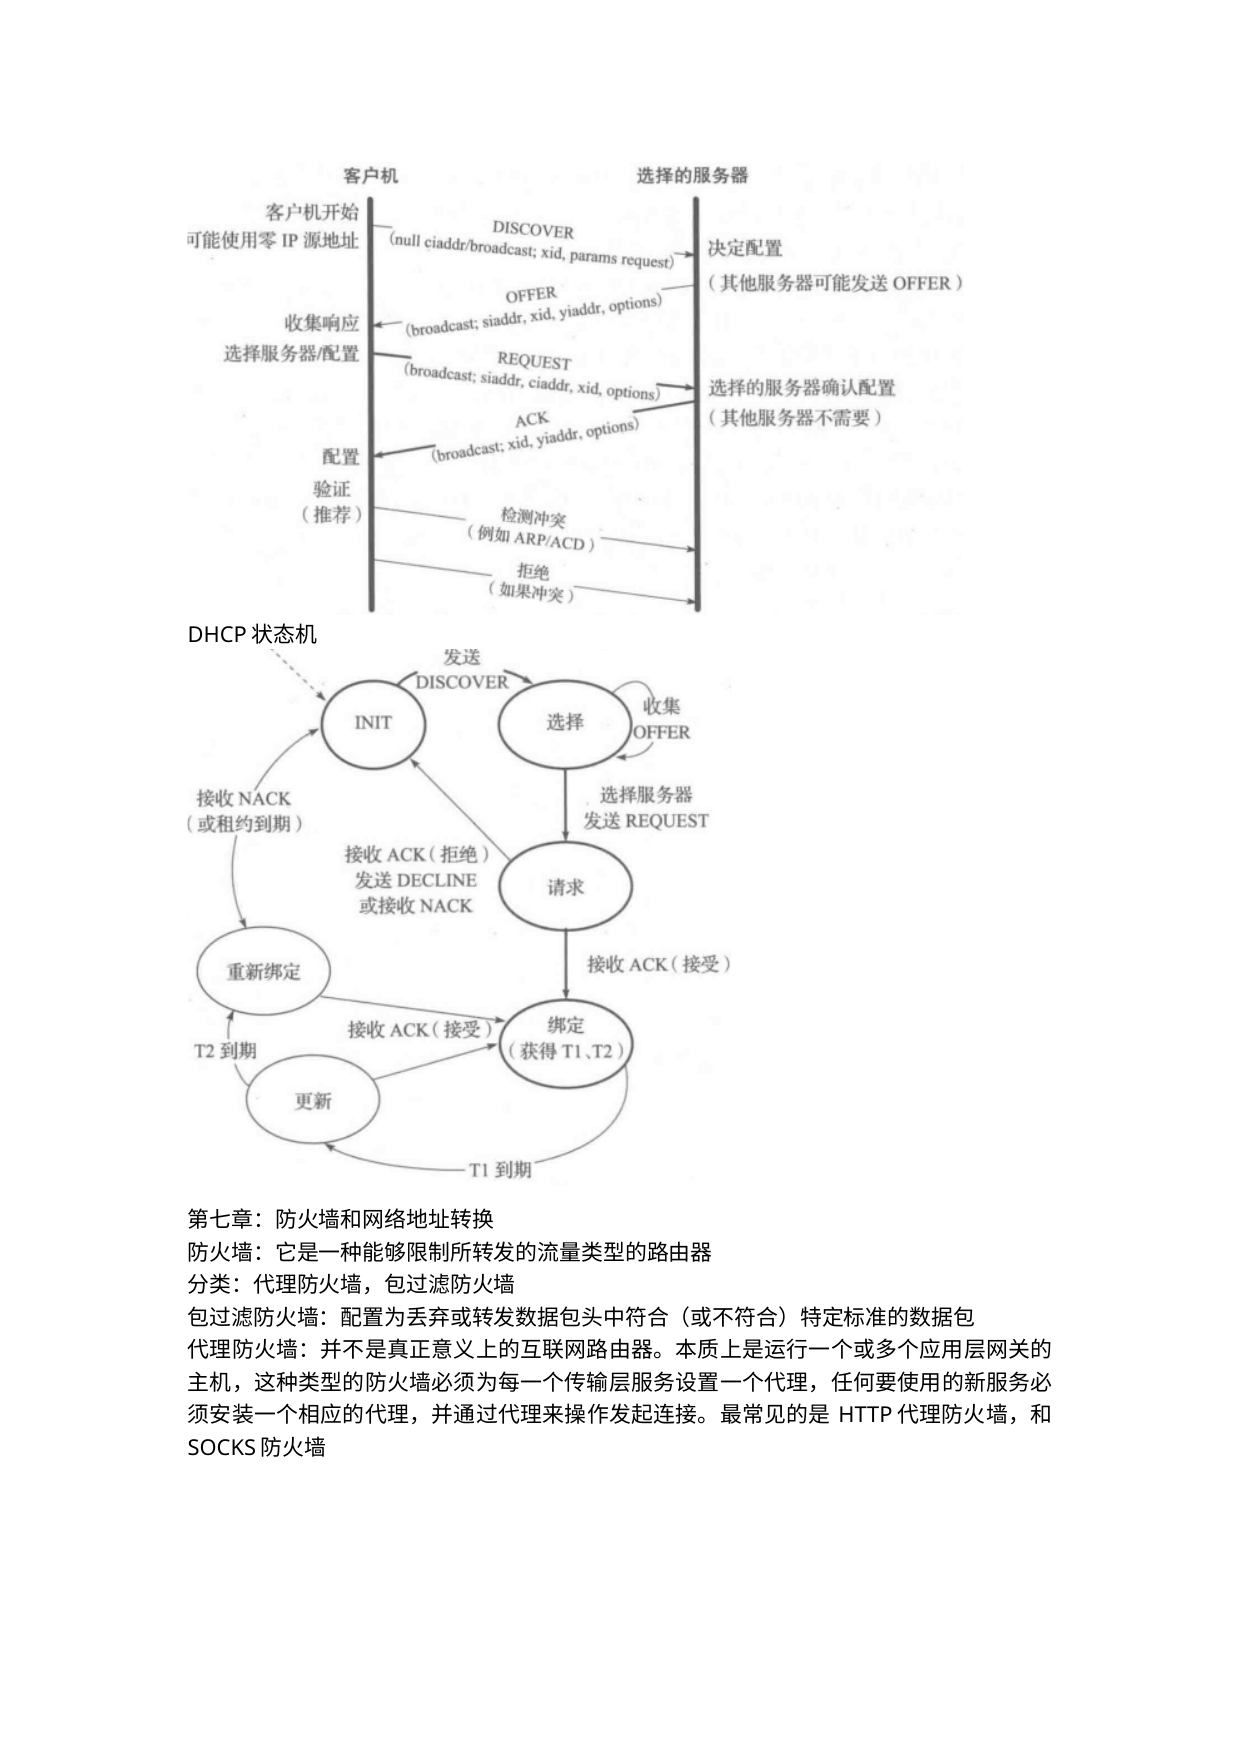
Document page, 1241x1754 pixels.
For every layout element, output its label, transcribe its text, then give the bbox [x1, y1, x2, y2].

text 防火墙：它是一种能够限制所转发的流量类型的路由器 [187, 1234, 1053, 1267]
text DHCP状态机 [187, 617, 1053, 649]
text 分类：代理防火墙，包过滤防火墙 [187, 1267, 1053, 1299]
text 代理防火墙：并不是真正意义上的互联网路由器。本质上是运行一个或多个应用层网关的主机，这种类型的防火墙必须为每一个传输层服务设置一个代理，任何要使用的新服务必须安装一个相应的代理，并通过代理来操作发起连接。最常见的是HTTP代理防火墙，和SOCKS防火墙 [187, 1332, 1053, 1462]
text 第七章：防火墙和网络地址转换 [187, 1202, 1053, 1234]
text 包过滤防火墙：配置为丢弃或转发数据包头中符合（或不符合）特定标准的数据包 [187, 1299, 1053, 1332]
